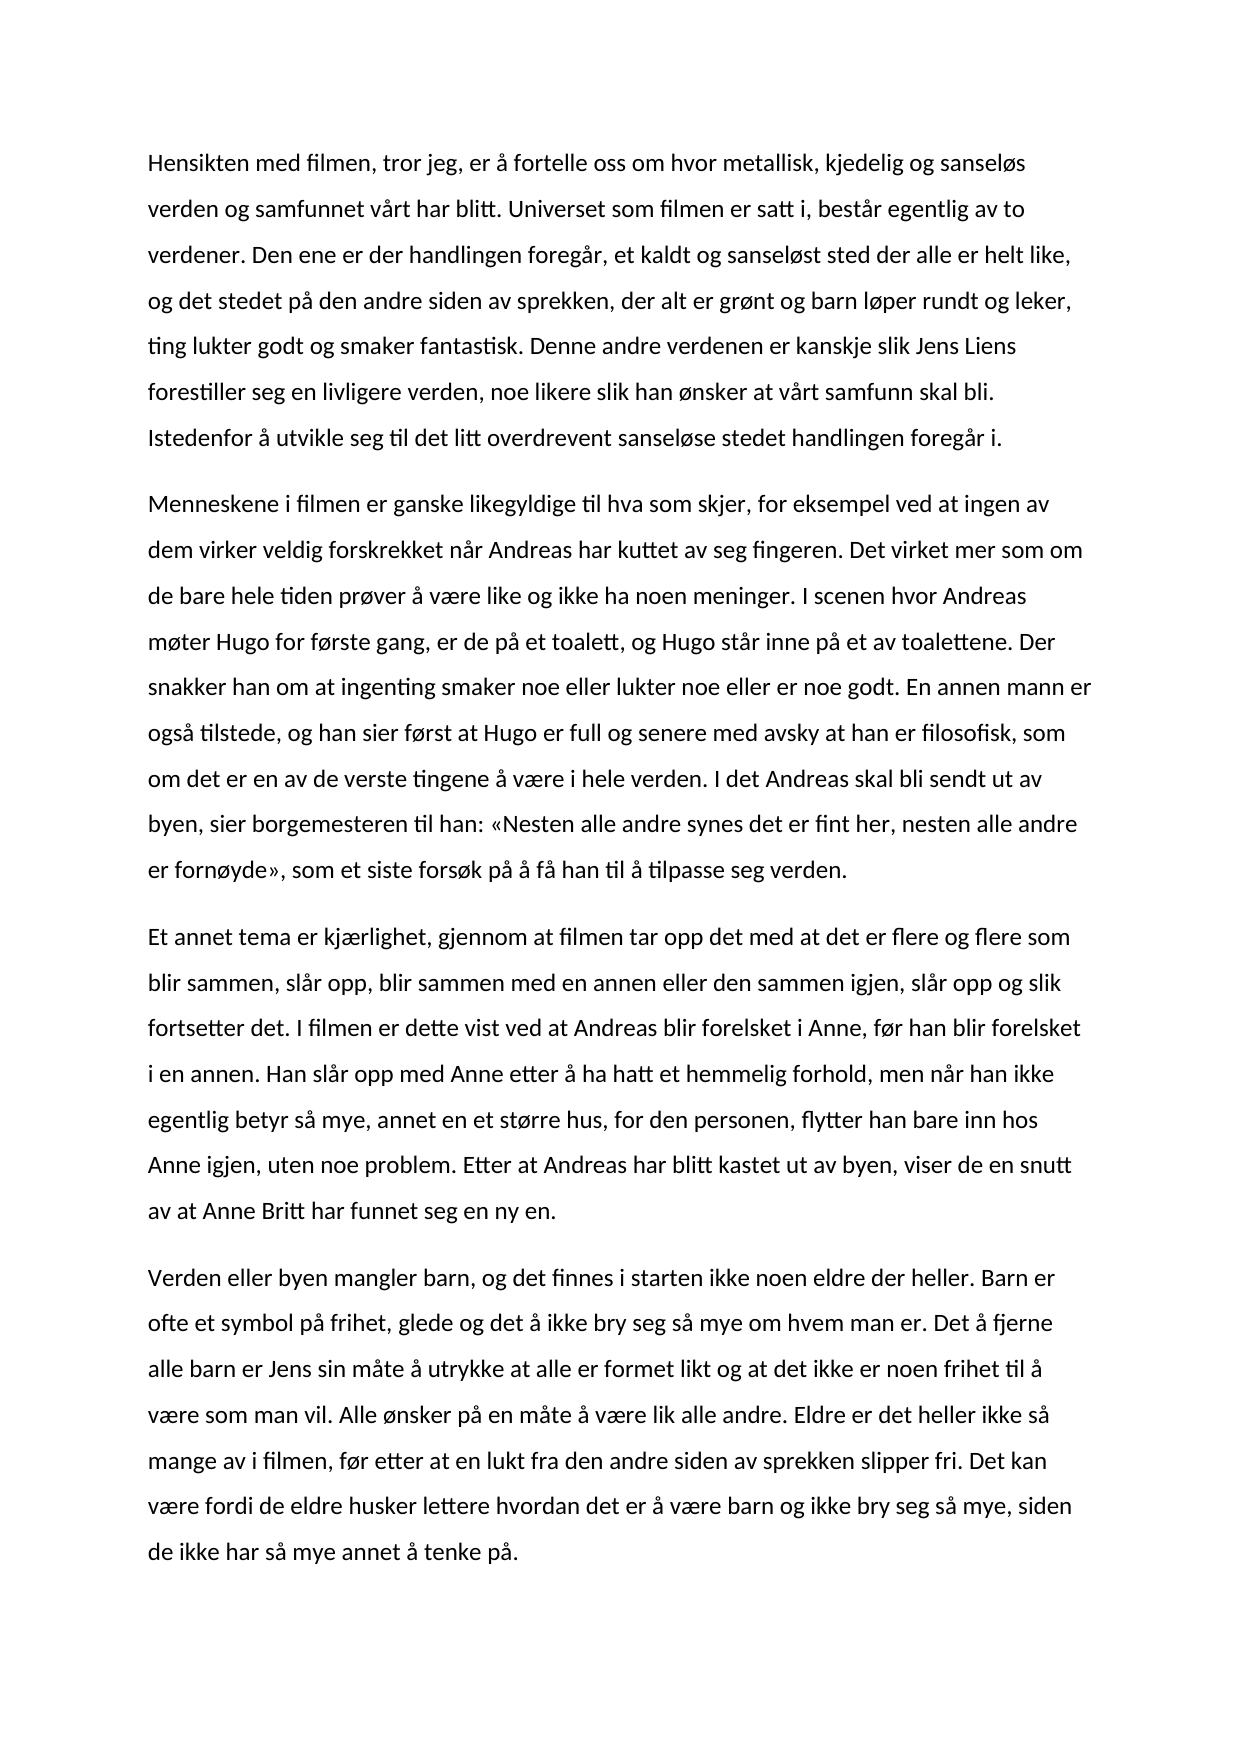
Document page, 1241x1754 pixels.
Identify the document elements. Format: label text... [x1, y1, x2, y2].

text Menneskene i filmen er ganske likegyldige til hva som skjer, for eksempel ved at ingen av dem virker veldig forskrekket når Andreas har kuttet av seg fingeren. Det virket mer som om de bare hele tiden prøver å være like og ikke ha noen meninger. I scenen hvor Andreas møter Hugo for første gang, er de på et toalett, og Hugo står inne på et av toalettene. Der snakker han om at ingenting smaker noe eller lukter noe eller er noe godt. En annen mann er også tilstede, og han sier først at Hugo er full og senere med avsky at han er filosofisk, som om det er en av de verste tingene å være i hele verden. I det Andreas skal bli sendt ut av byen, sier borgemesteren til han: «Nesten alle andre synes det er fint her, nesten alle andre er fornøyde», som et siste forsøk på å få han til å tilpasse seg verden. [148, 488, 1093, 885]
text Et annet tema er kjærlighet, gjennom at filmen tar opp det med at det er flere og flere som blir sammen, slår opp, blir sammen med en annen eller den sammen igjen, slår opp og slik fortsetter det. I filmen er dette vist ved at Andreas blir forelsket i Anne, før han blir forelsket i en annen. Han slår opp med Anne etter å ha hatt et hemmelig forhold, men når han ikke egentlig betyr så mye, annet en et større hus, for den personen, flytter han bare inn hos Anne igjen, uten noe problem. Etter at Andreas har blitt kastet ut av byen, viser de en snutt av at Anne Britt har funnet seg en ny en. [148, 921, 1093, 1226]
text Hensikten med filmen, tror jeg, er å fortelle oss om hvor metallisk, kjedelig og sanseløs verden og samfunnet vårt har blitt. Universet som filmen er satt i, består egentlig av to verdener. Den ene er der handlingen foregår, et kaldt og sanseløst sted der alle er helt like, og det stedet på den andre siden av sprekken, der alt er grønt og barn løper rundt og leker, ting lukter godt og smaker fantastisk. Denne andre verdenen er kanskje slik Jens Liens forestiller seg en livligere verden, noe likere slik han ønsker at vårt samfunn skal bli. Istedenfor å utvikle seg til det litt overdrevent sanseløse stedet handlingen foregår i. [148, 148, 1093, 452]
text Verden eller byen mangler barn, og det finnes i starten ikke noen eldre der heller. Barn er ofte et symbol på frihet, glede og det å ikke bry seg så mye om hvem man er. Det å fjerne alle barn er Jens sin måte å utrykke at alle er formet likt og at det ikke er noen frihet til å være som man vil. Alle ønsker på en måte å være lik alle andre. Eldre er det heller ikke så mange av i filmen, før etter at en lukt fra den andre siden av sprekken slipper fri. Det kan være fordi de eldre husker lettere hvordan det er å være barn og ikke bry seg så mye, siden de ikke har så mye annet å tenke på. [148, 1262, 1093, 1567]
